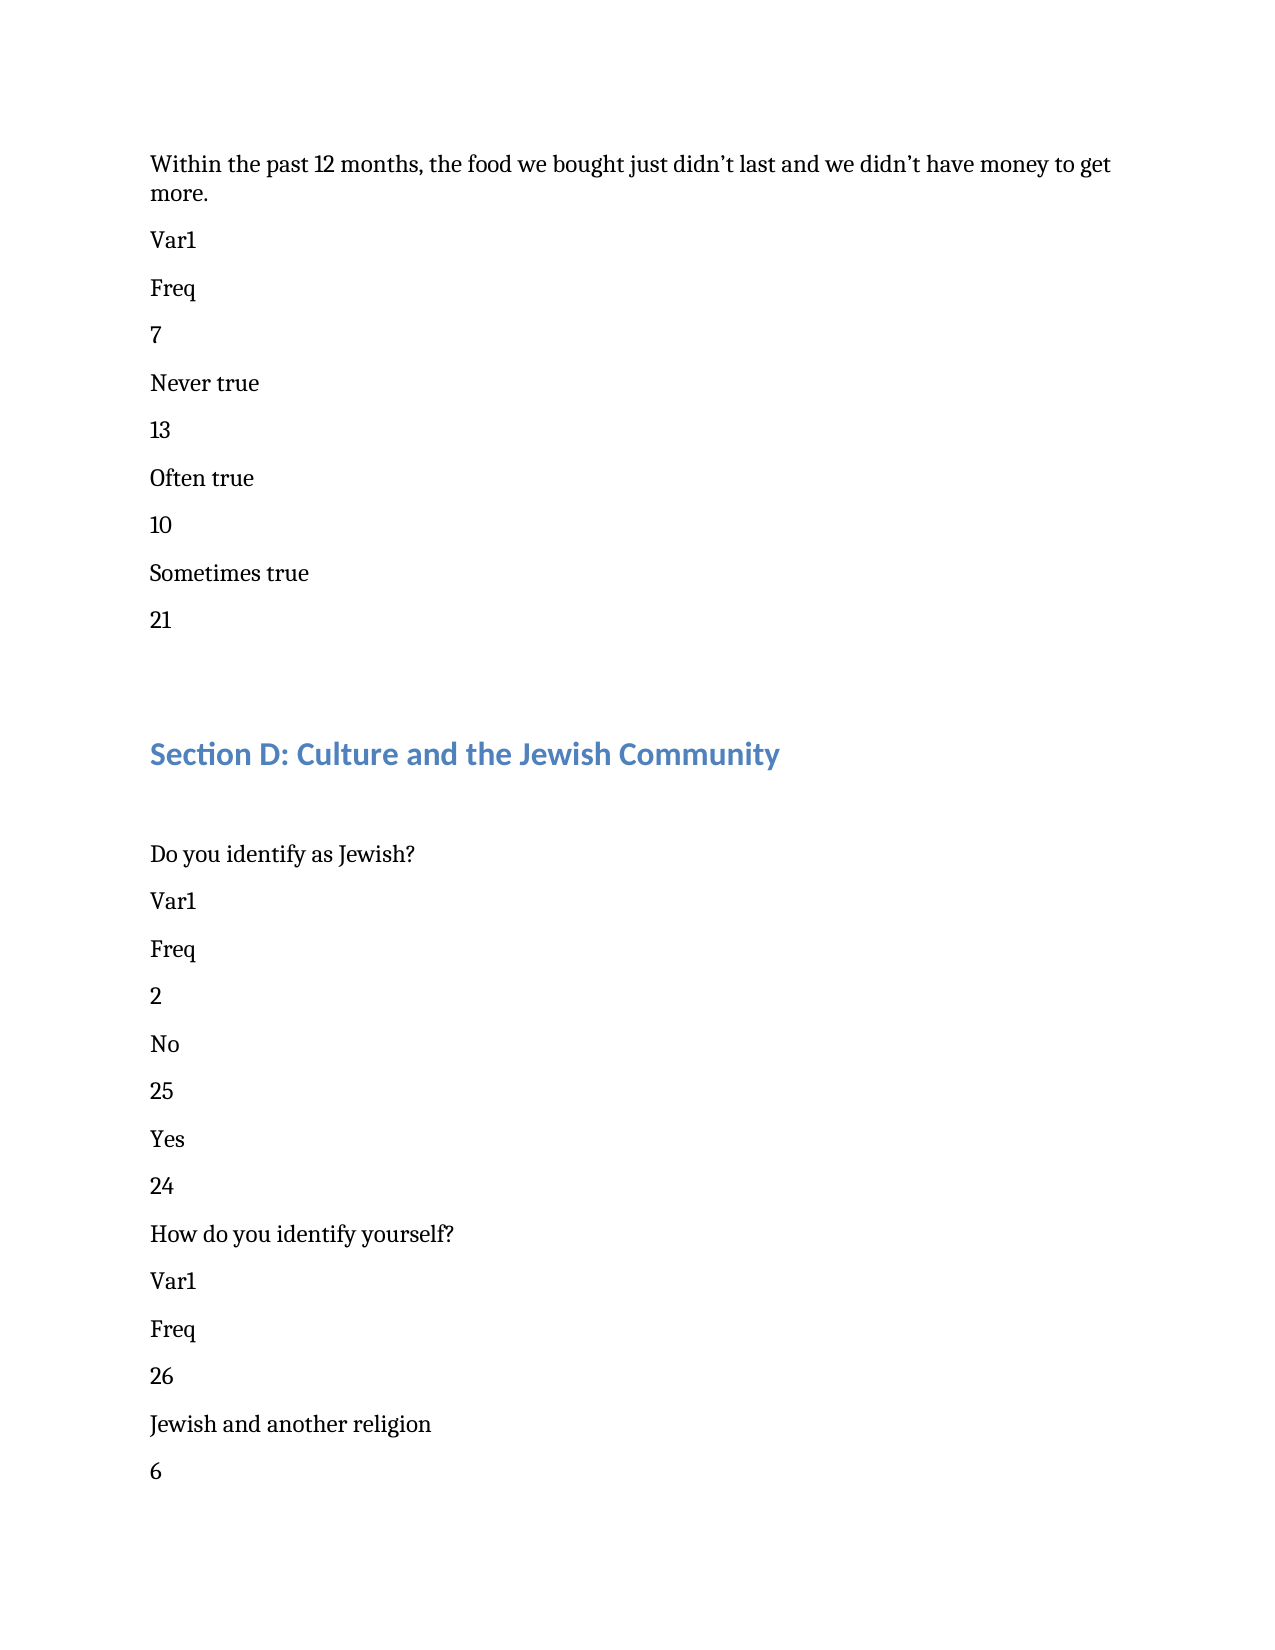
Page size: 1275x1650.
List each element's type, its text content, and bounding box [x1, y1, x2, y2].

text Sometimes true [150, 559, 1125, 587]
text 13 [150, 416, 1125, 445]
text Freq [150, 1314, 1125, 1343]
text How do you identify yourself? [150, 1219, 1125, 1248]
text 25 [150, 1077, 1125, 1106]
text Do you identify as Jewish? [150, 839, 1125, 868]
text 10 [150, 511, 1125, 540]
text 2 [150, 982, 1125, 1011]
text 21 [150, 606, 1125, 635]
text Var1 [150, 1267, 1125, 1296]
text Freq [150, 274, 1125, 302]
text Often true [150, 464, 1125, 492]
subtitle Section D: Culture and the Jewish Community [150, 732, 1125, 773]
text Yes [150, 1124, 1125, 1153]
text Freq [150, 934, 1125, 963]
text Jewish and another religion [150, 1409, 1125, 1438]
text Never true [150, 369, 1125, 397]
text 24 [150, 1172, 1125, 1201]
text Var1 [150, 887, 1125, 916]
text 26 [150, 1362, 1125, 1391]
text No [150, 1029, 1125, 1058]
text 6 [150, 1457, 1125, 1486]
text Within the past 12 months, the food we bought just didn’t last and we didn’t have money to get more. [150, 150, 1125, 207]
text 7 [150, 321, 1125, 350]
text Var1 [150, 226, 1125, 255]
